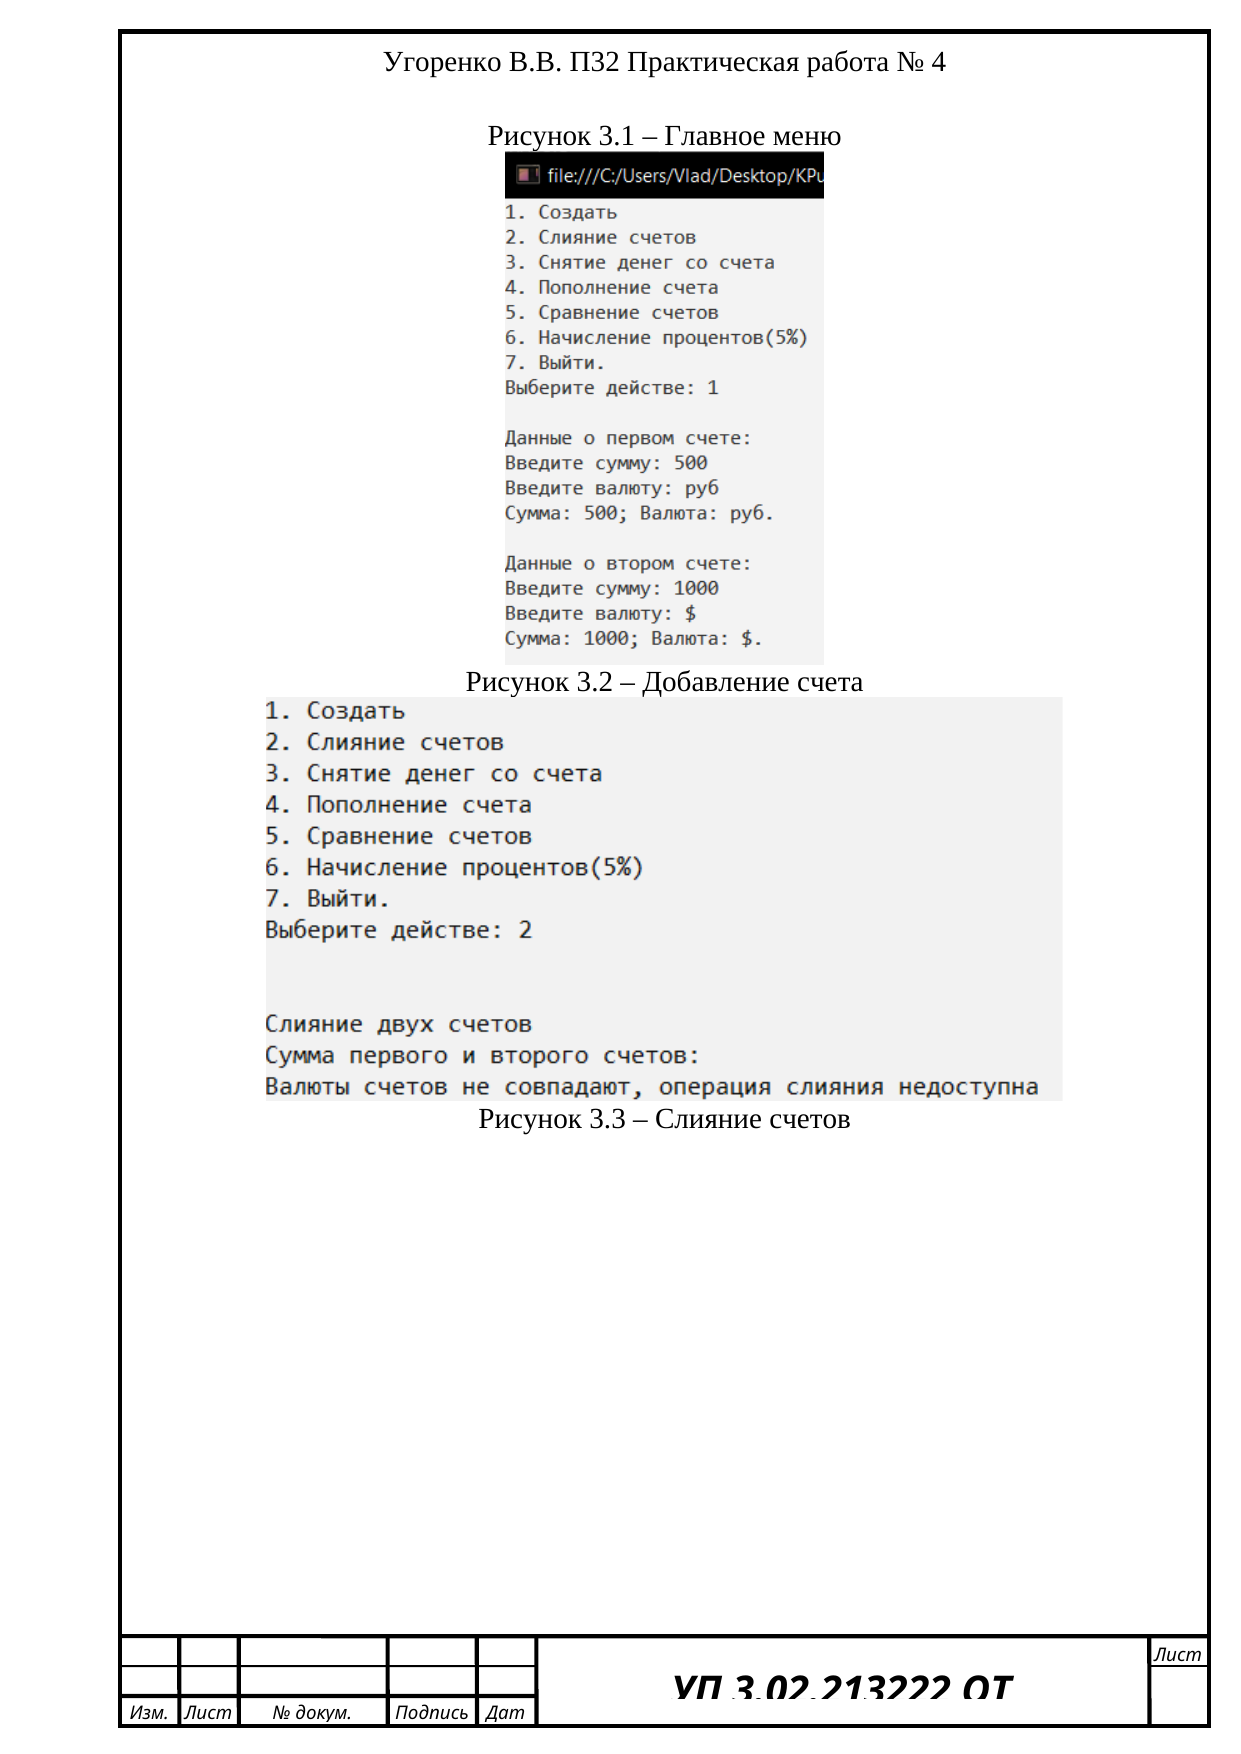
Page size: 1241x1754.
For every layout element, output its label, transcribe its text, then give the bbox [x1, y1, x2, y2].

text Рисунок 3.3 – Слияние счетов [177, 1101, 1152, 1134]
text Рисунок 3.1 – Главное меню [177, 118, 1152, 152]
text Рисунок 3.2 – Добавление счета [177, 664, 1152, 698]
picture [505, 151, 824, 665]
picture [266, 697, 1063, 1101]
